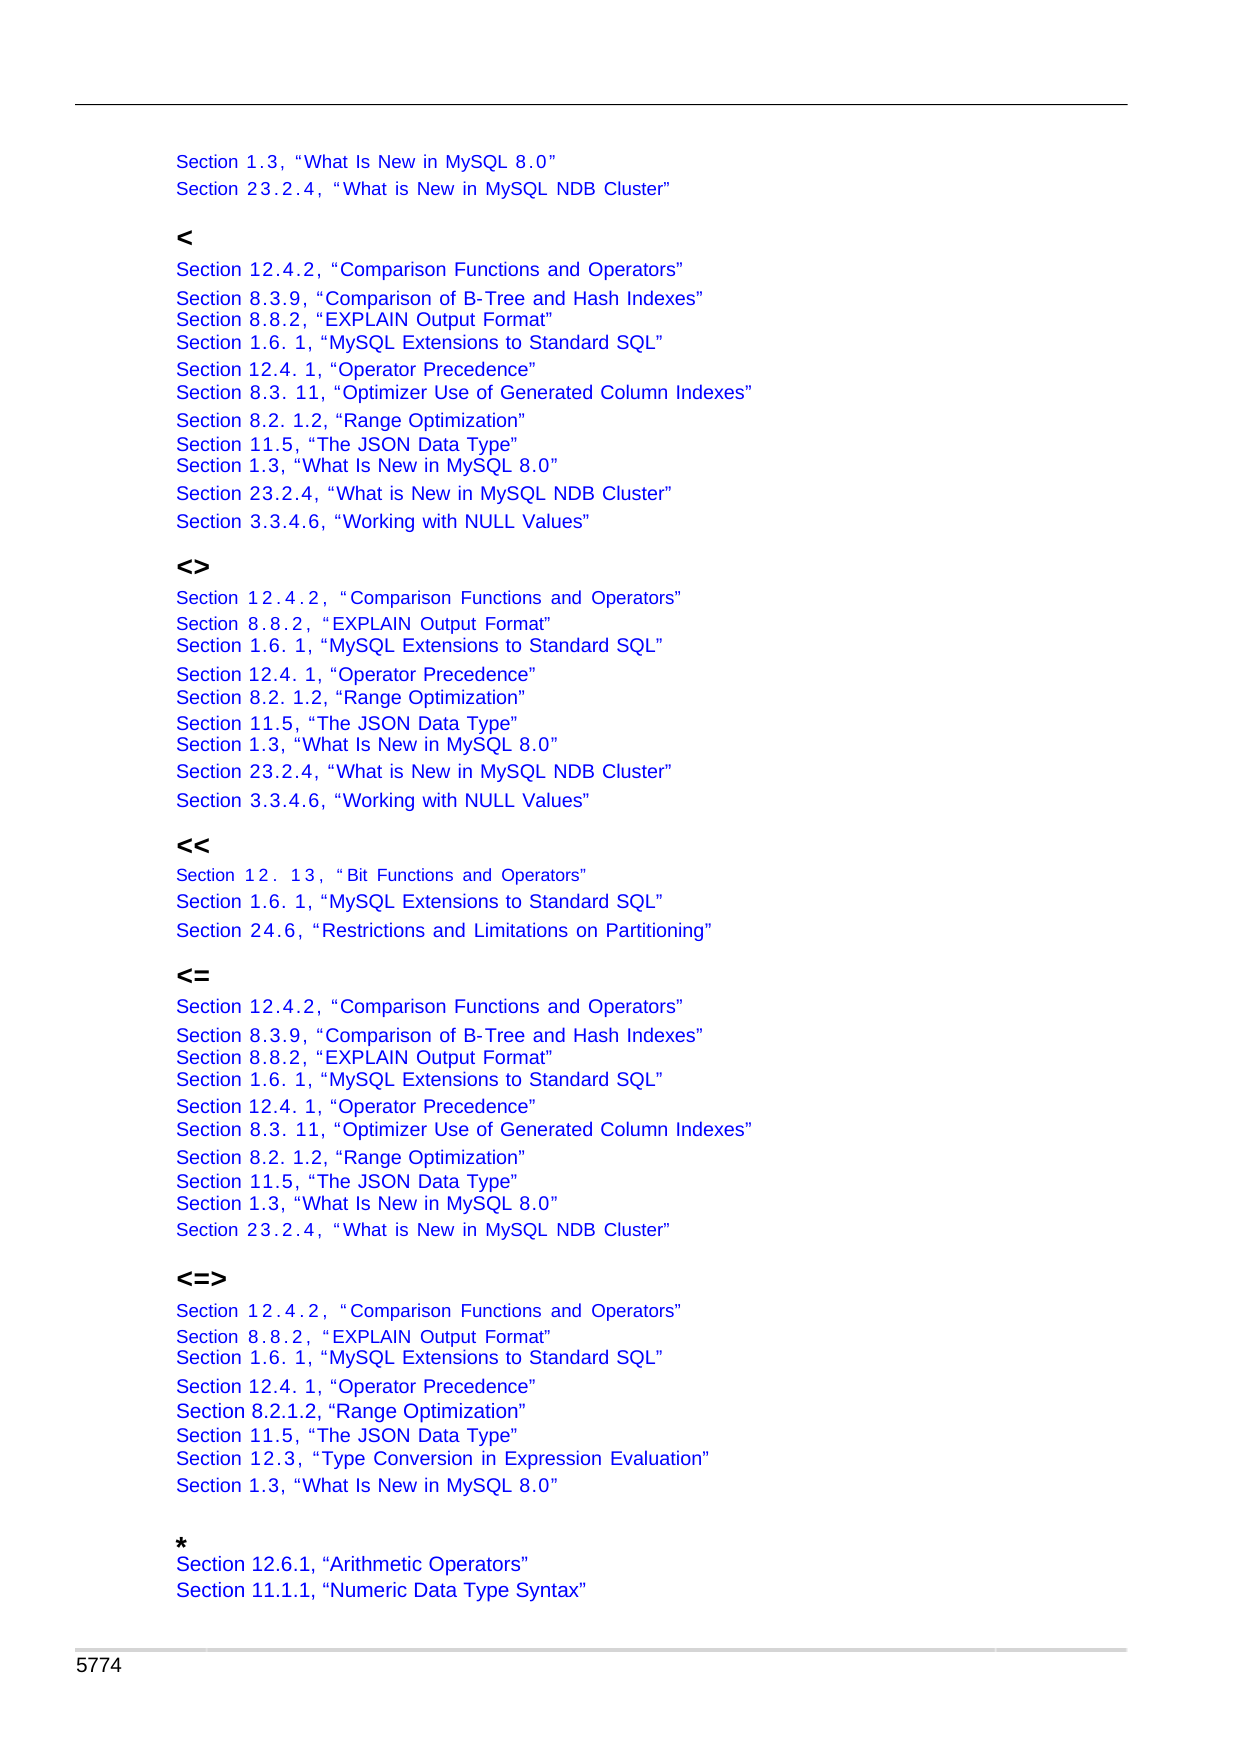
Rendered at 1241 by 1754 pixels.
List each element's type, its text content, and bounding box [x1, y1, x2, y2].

text * [175, 1522, 1128, 1557]
text Section 11.5, “The JSON Data Type” [176, 1428, 1128, 1446]
text Section 1.6. 1, “MySQL Extensions to Standard SQL” [176, 890, 1128, 919]
picture [75, 1648, 1128, 1652]
text Section 8.3. 11, “Optimizer Use of Generated Column Indexes” [176, 380, 1128, 411]
text Section 8.3.9, “Comparison of B-Tree and Hash Indexes” [176, 1024, 1128, 1047]
text Section 23.2.4, “What is New in MySQL NDB Cluster” [176, 1219, 1128, 1245]
text Section 12.4. 1, “Operator Precedence” [176, 362, 1128, 380]
text Section 11.1.1, “Numeric Data Type Syntax” [176, 1582, 1128, 1602]
text Section 1.6. 1, “MySQL Extensions to Standard SQL” [176, 634, 1128, 666]
text Section 3.3.4.6, “Working with NULL Values” [176, 789, 1128, 812]
text Section 1.6. 1, “MySQL Extensions to Standard SQL” [176, 1347, 1128, 1378]
text Section 12.4. 1, “Operator Precedence” [176, 666, 1128, 685]
text Section 1.3, “What Is New in MySQL 8.0” [176, 1193, 1128, 1219]
text Section 8.8.2, “EXPLAIN Output Format” [176, 312, 1128, 331]
text Section 12.4.2, “Comparison Functions and Operators” [176, 995, 1128, 1024]
text Section 1.6. 1, “MySQL Extensions to Standard SQL” [176, 1068, 1128, 1099]
text Section 8.3.9, “Comparison of B-Tree and Hash Indexes” [176, 287, 1128, 309]
text Section 12.4.2, “Comparison Functions and Operators” [176, 258, 1128, 287]
text Section 11.5, “The JSON Data Type” [176, 715, 1128, 734]
text Section 8.2.1.2, “Range Optimization” [176, 1403, 1128, 1422]
text Section 11.5, “The JSON Data Type” [176, 1174, 1128, 1193]
text Section 12.4.2, “Comparison Functions and Operators” [176, 1299, 1128, 1329]
text Section 1.3, “What Is New in MySQL 8.0” [176, 734, 1128, 760]
text Section 12. 13, “Bit Functions and Operators” [176, 866, 1128, 890]
text Section 23.2.4, “What is New in MySQL NDB Cluster” [176, 760, 1128, 789]
text << [176, 825, 1128, 866]
text Section 1.3, “What Is New in MySQL 8.0” [176, 455, 1128, 481]
text < [176, 218, 1128, 258]
text Section 8.2. 1.2, “Range Optimization” [176, 1149, 1128, 1168]
text Section 12.3, “Type Conversion in Expression Evaluation” [176, 1446, 1128, 1476]
text Section 8.2. 1.2, “Range Optimization” [176, 690, 1128, 715]
text Section 3.3.4.6, “Working with NULL Values” [176, 511, 1128, 533]
text Section 24.6, “Restrictions and Limitations on Partitioning” [176, 919, 1128, 942]
text Section 8.2. 1.2, “Range Optimization” [176, 412, 1128, 431]
text Section 12.4. 1, “Operator Precedence” [176, 1099, 1128, 1118]
text Section 1.6. 1, “MySQL Extensions to Standard SQL” [176, 331, 1128, 361]
text Section 8.3. 11, “Optimizer Use of Generated Column Indexes” [176, 1118, 1128, 1149]
text Section 23.2.4, “What is New in MySQL NDB Cluster” [176, 178, 1128, 204]
text Section 12.4.2, “Comparison Functions and Operators” [176, 587, 1128, 616]
text <= [176, 955, 1128, 995]
text Section 8.8.2, “EXPLAIN Output Format” [176, 1329, 1128, 1347]
text Section 8.8.2, “EXPLAIN Output Format” [176, 1049, 1128, 1068]
text Section 23.2.4, “What is New in MySQL NDB Cluster” [176, 481, 1128, 511]
text Section 12.6.1, “Arithmetic Operators” [176, 1557, 1128, 1582]
text Section 11.5, “The JSON Data Type” [176, 436, 1128, 455]
text <> [176, 546, 1128, 587]
text <=> [176, 1259, 1128, 1299]
text Section 1.3, “What Is New in MySQL 8.0” [176, 1476, 1128, 1499]
text Section 8.8.2, “EXPLAIN Output Format” [176, 616, 1128, 634]
text Section 1.3, “What Is New in MySQL 8.0” [176, 151, 1128, 178]
text Section 12.4. 1, “Operator Precedence” [176, 1378, 1128, 1397]
